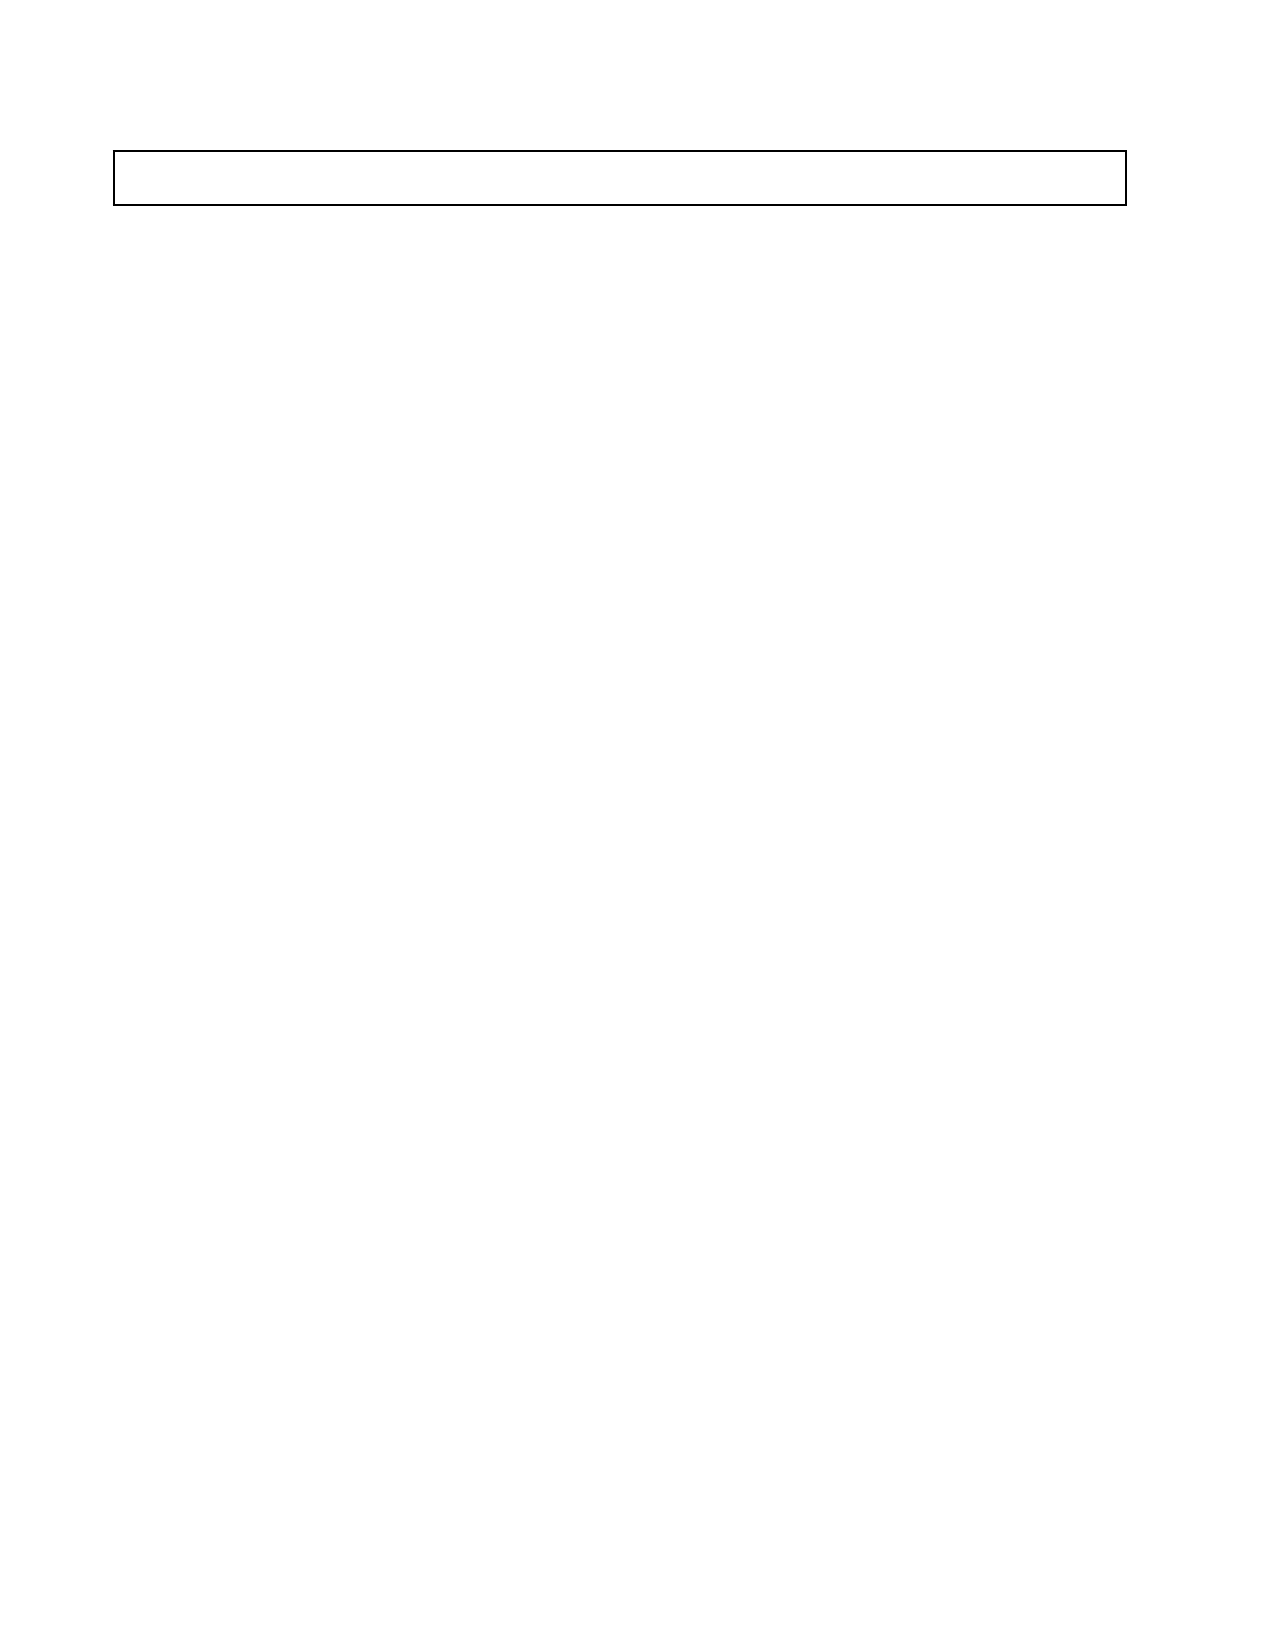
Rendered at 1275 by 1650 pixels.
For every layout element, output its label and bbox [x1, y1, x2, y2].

table_header [115, 152, 1125, 204]
